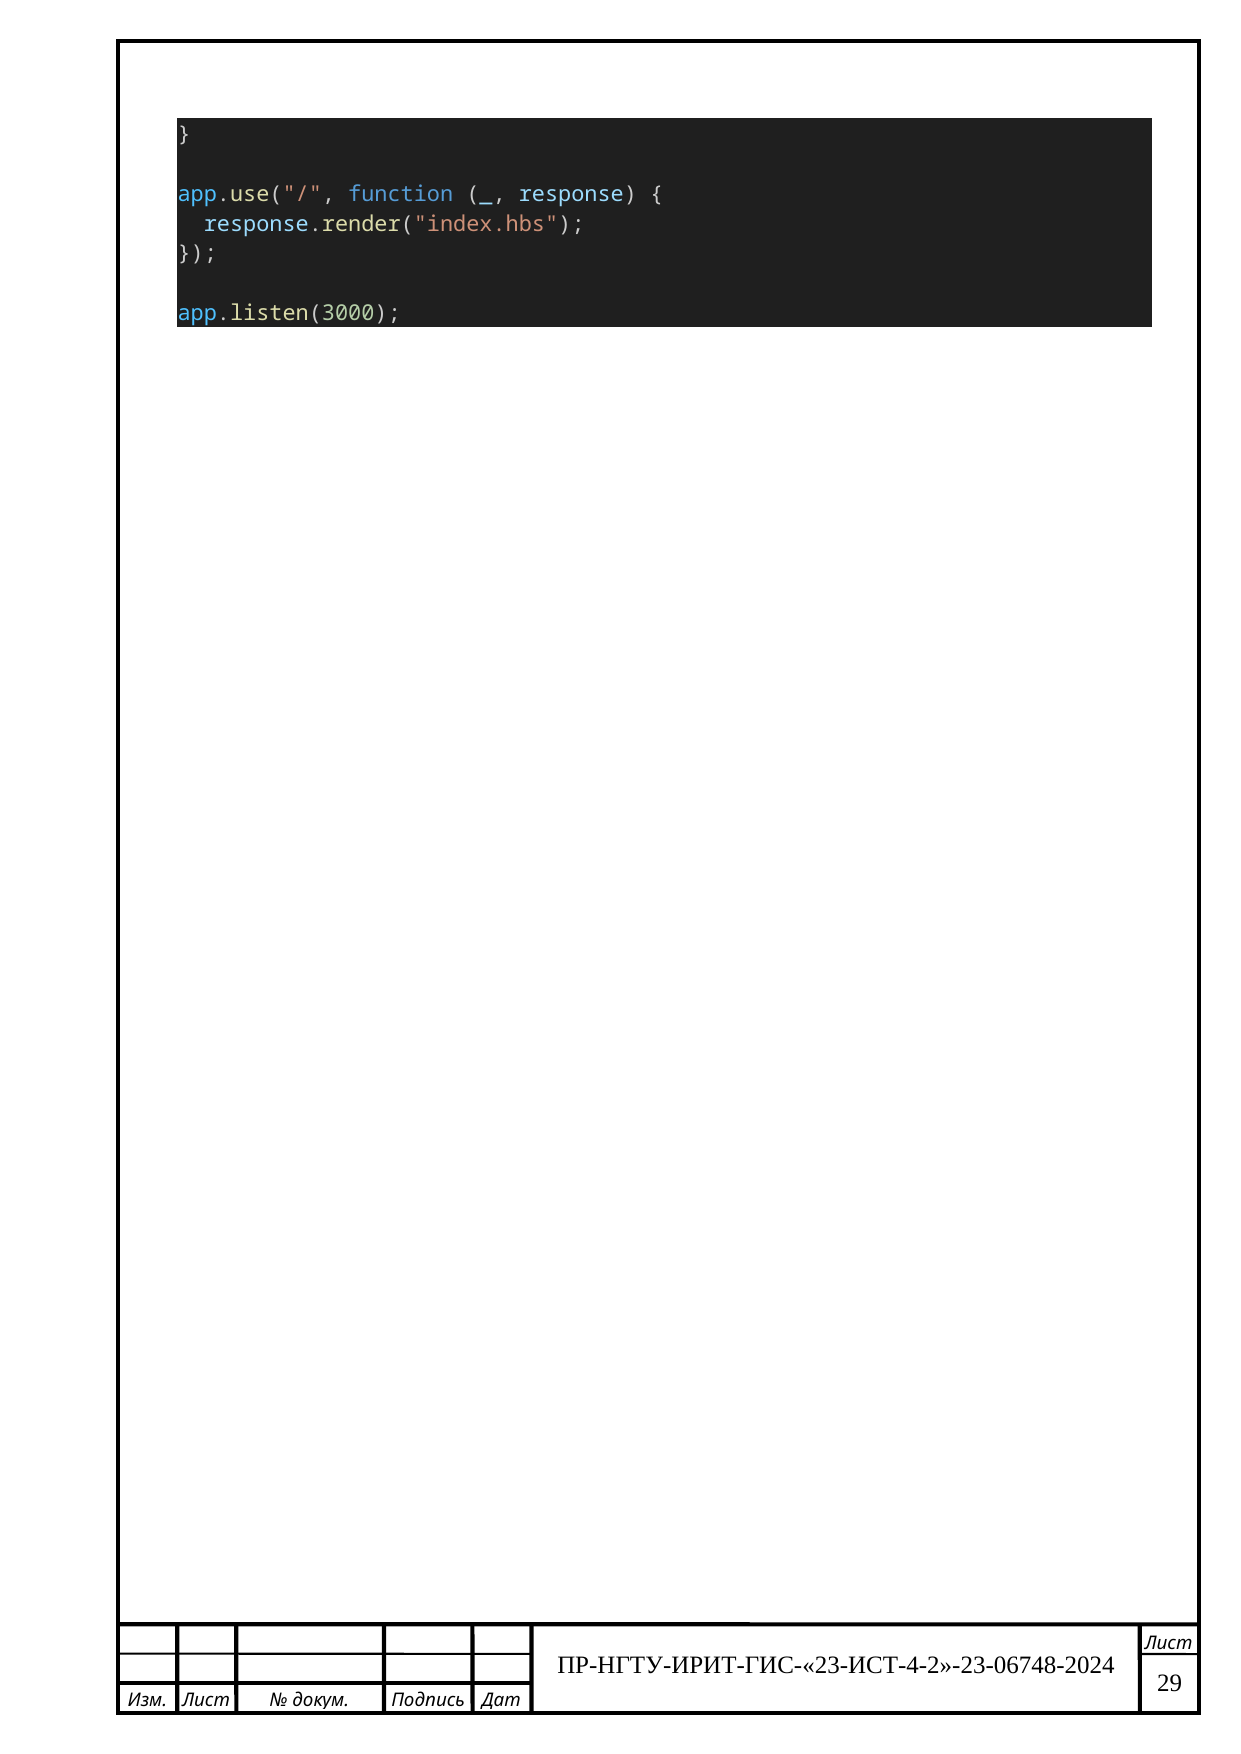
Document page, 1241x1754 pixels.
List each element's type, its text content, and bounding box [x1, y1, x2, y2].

text response.render("index.hbs"); [177, 207, 1152, 237]
text } [177, 118, 1152, 148]
text app.listen(3000); [177, 297, 1152, 327]
text }); [177, 237, 1152, 267]
text app.use("/", function (_, response) { [177, 178, 1152, 207]
